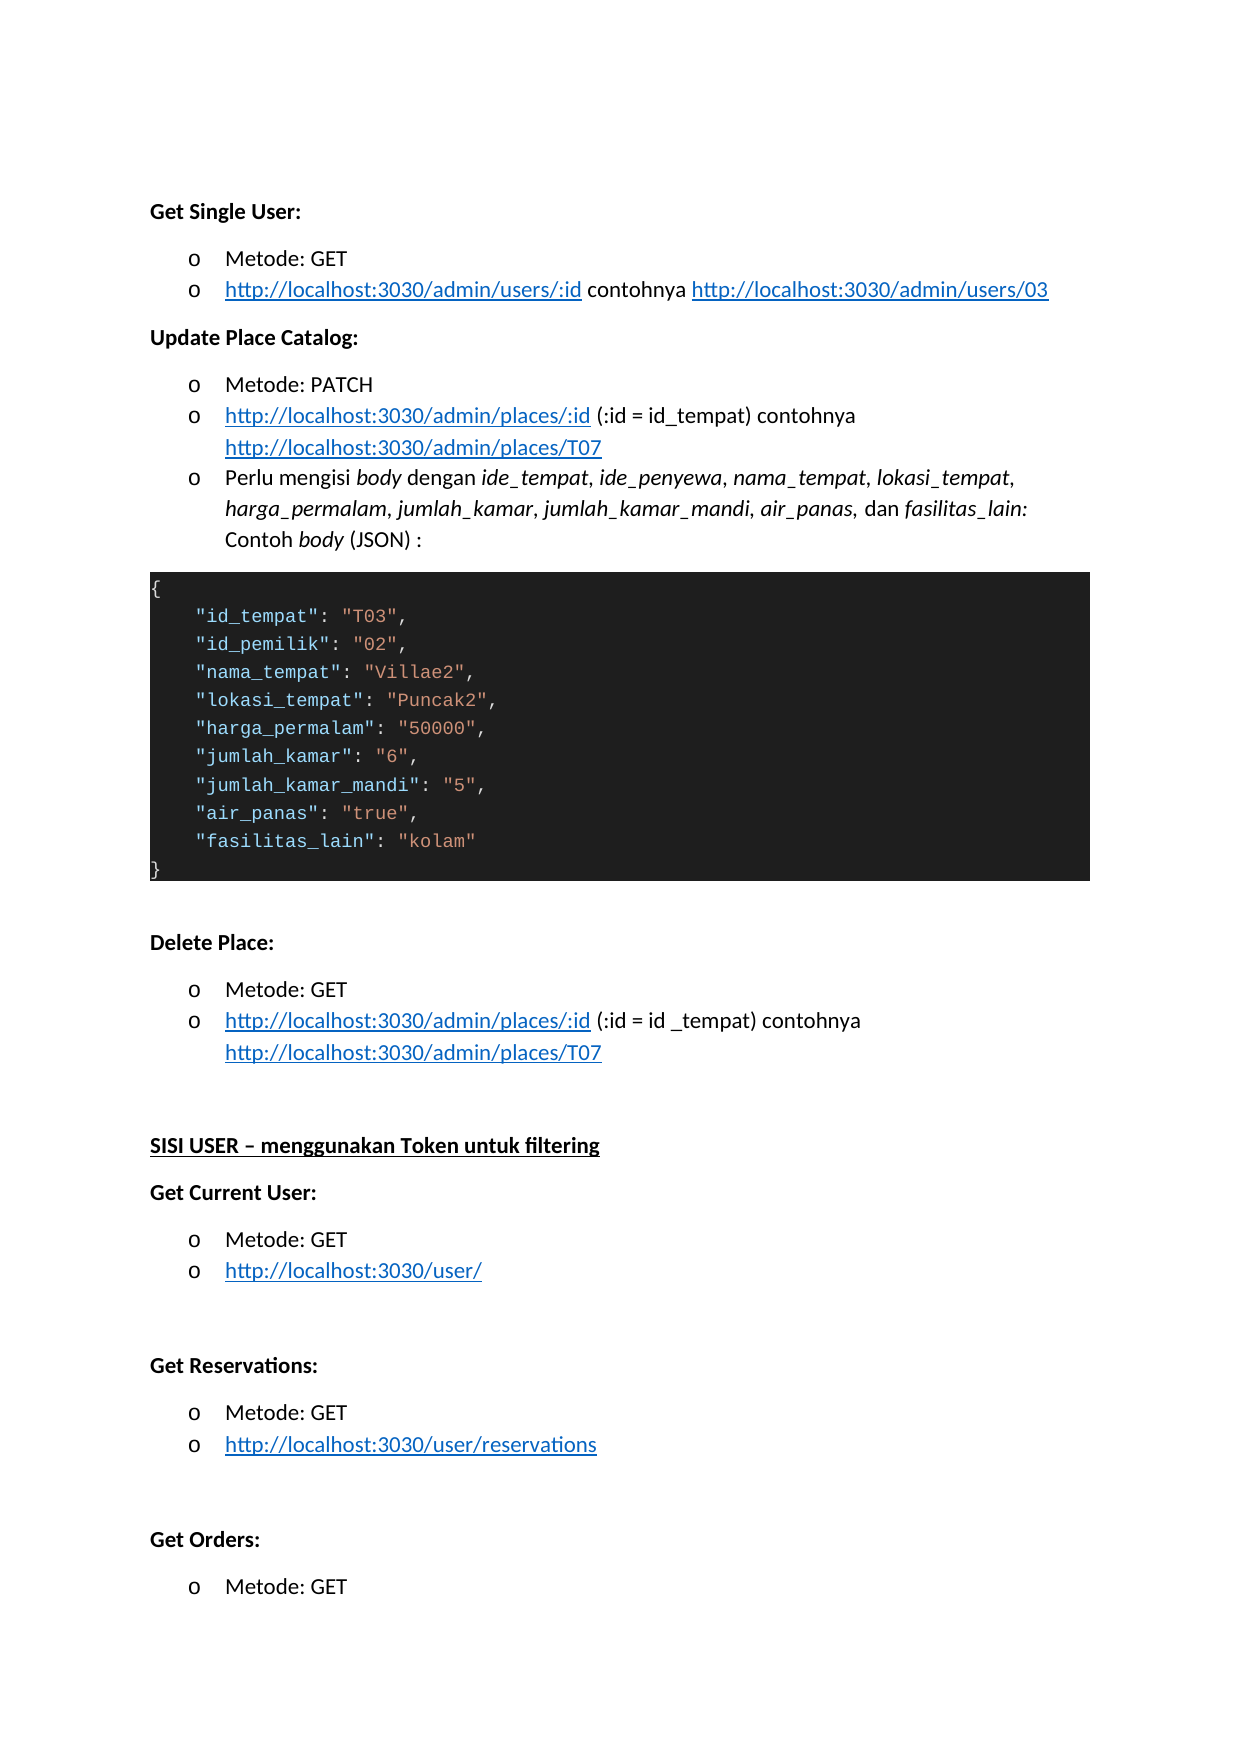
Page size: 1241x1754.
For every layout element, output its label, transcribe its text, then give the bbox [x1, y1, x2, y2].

list Metode: GET [187, 975, 1090, 1004]
text "nama_tempat": "Villae2", [150, 656, 1090, 684]
text SISI USER – menggunakan Token untuk filtering [150, 1131, 1090, 1159]
text "jumlah_kamar_mandi": "5", [150, 768, 1090, 797]
list http://localhost:3030/admin/users/:id contohnya http://localhost:3030/admin/users/03 [187, 275, 1090, 304]
text Get Orders: [150, 1525, 1090, 1553]
text "jumlah_kamar": "6", [150, 740, 1090, 768]
text Get Single User: [150, 197, 1090, 225]
text Update Place Catalog: [150, 323, 1090, 351]
list Metode: GET [187, 244, 1090, 273]
list Metode: GET [187, 1572, 1090, 1601]
text { [150, 572, 1090, 600]
text "harga_permalam": "50000", [150, 712, 1090, 740]
list Metode: GET [187, 1398, 1090, 1428]
list http://localhost:3030/user/ [187, 1257, 1090, 1286]
list http://localhost:3030/user/reservations [187, 1430, 1090, 1459]
text "fasilitas_lain": "kolam" [150, 825, 1090, 853]
list Perlu mengisi body dengan ide_tempat, ide_penyewa, nama_tempat, lokasi_tempat, harga_permalam, jumlah_kamar, jumlah_kamar_mandi, air_panas, dan fasilitas_lain: [187, 463, 1090, 523]
list http://localhost:3030/admin/places/:id (:id = id_tempat) contohnya http://localhost:3030/admin/places/T07 [187, 402, 1090, 461]
list Metode: PATCH [187, 370, 1090, 399]
list Metode: GET [187, 1225, 1090, 1254]
text Get Current User: [150, 1178, 1090, 1206]
text Get Reservations: [150, 1352, 1090, 1379]
list http://localhost:3030/admin/places/:id (:id = id _tempat) contohnya http://localhost:3030/admin/places/T07 [187, 1006, 1090, 1066]
text } [150, 853, 1090, 881]
text "lokasi_tempat": "Puncak2", [150, 684, 1090, 712]
text "id_tempat": "T03", [150, 600, 1090, 628]
text "id_pemilik": "02", [150, 628, 1090, 656]
list Contoh body (JSON) : [225, 525, 1090, 553]
text "air_panas": "true", [150, 797, 1090, 825]
text Delete Place: [150, 928, 1090, 956]
